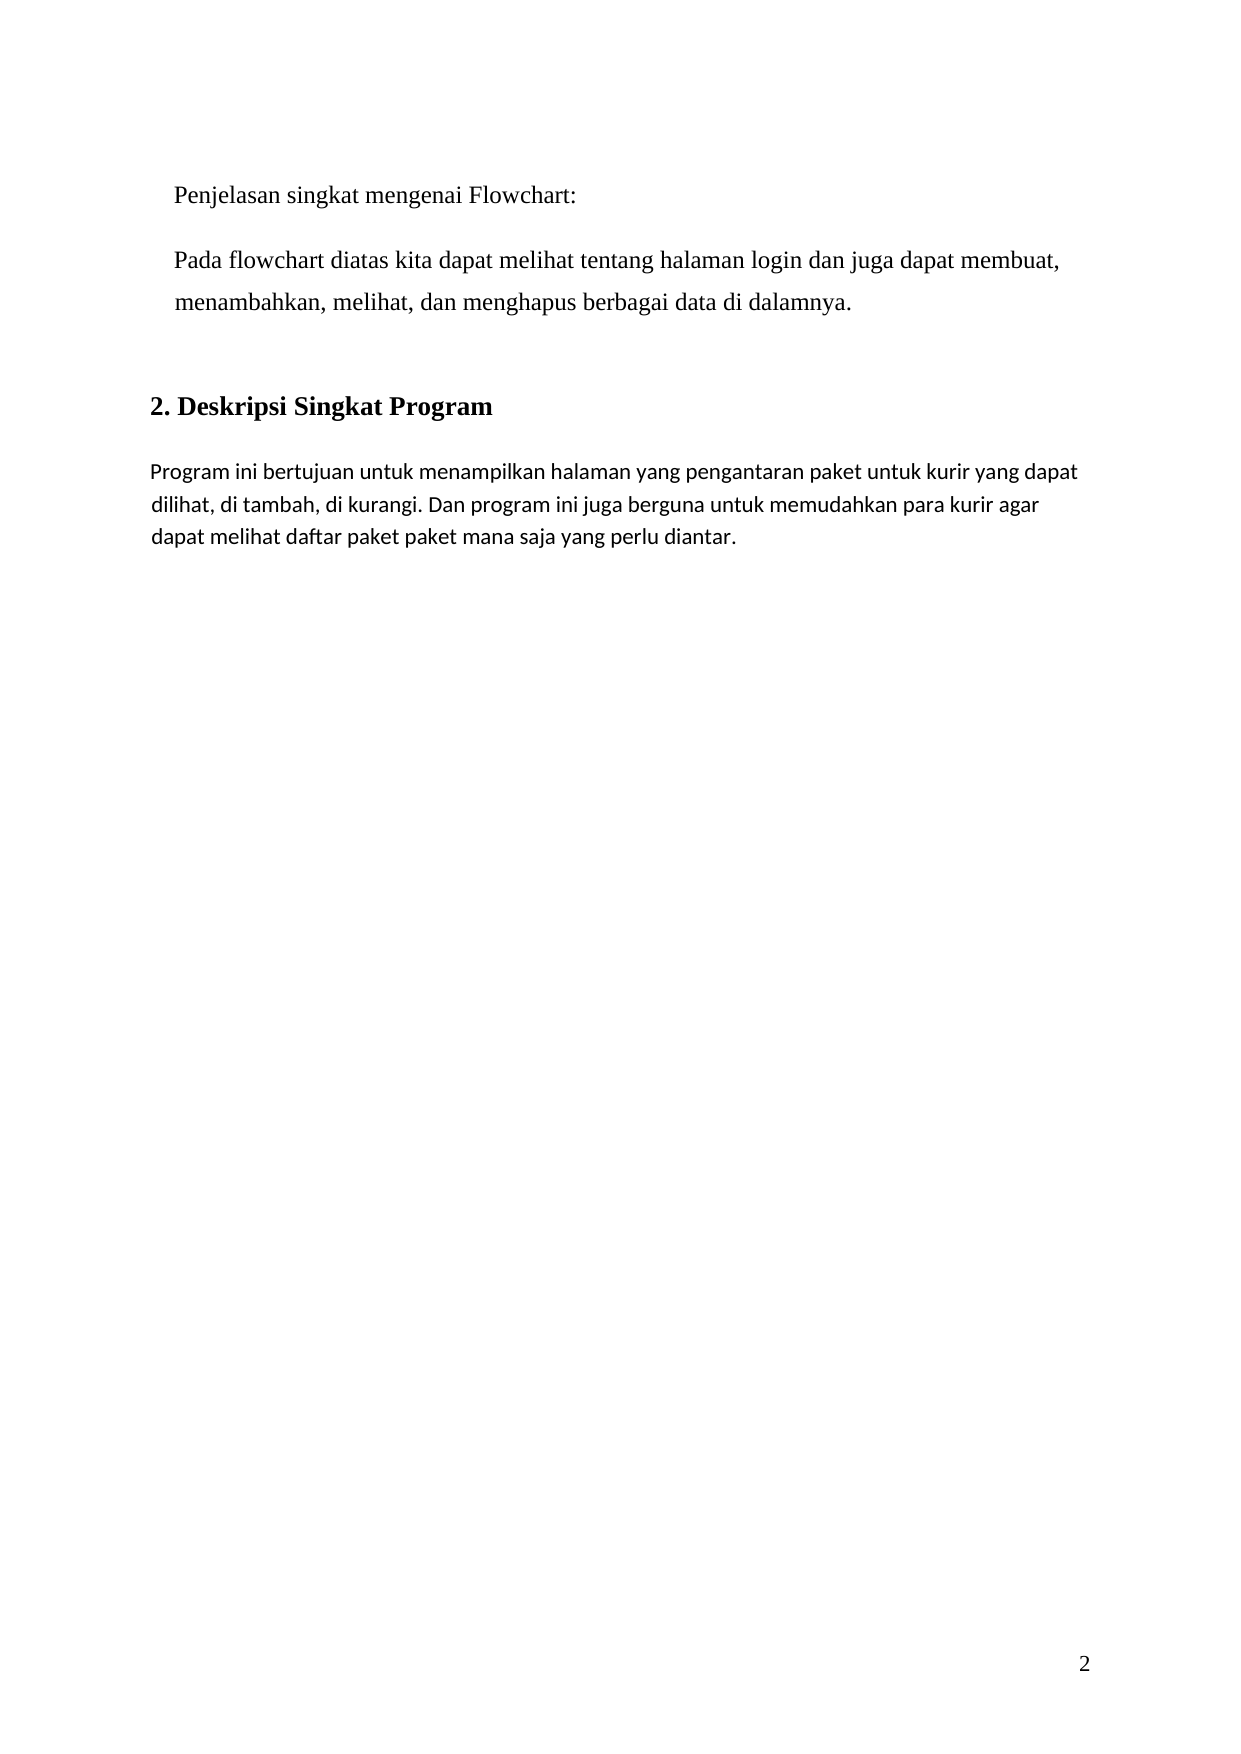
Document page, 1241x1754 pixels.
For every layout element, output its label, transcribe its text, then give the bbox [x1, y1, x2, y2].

text Program ini bertujuan untuk menampilkan halaman yang pengantaran paket untuk kurir yang dapat dilihat, di tambah, di kurangi. Dan program ini juga berguna untuk memudahkan para kurir agar dapat melihat daftar paket paket mana saja yang perlu diantar. [150, 457, 1090, 550]
text Penjelasan singkat mengenai Flowchart: [173, 180, 1090, 209]
text Pada flowchart diatas kita dapat melihat tentang halaman login dan juga dapat membuat, menambahkan, melihat, dan menghapus berbagai data di dalamnya. [173, 246, 1090, 316]
subtitle 2. Deskripsi Singkat Program [150, 390, 1090, 421]
